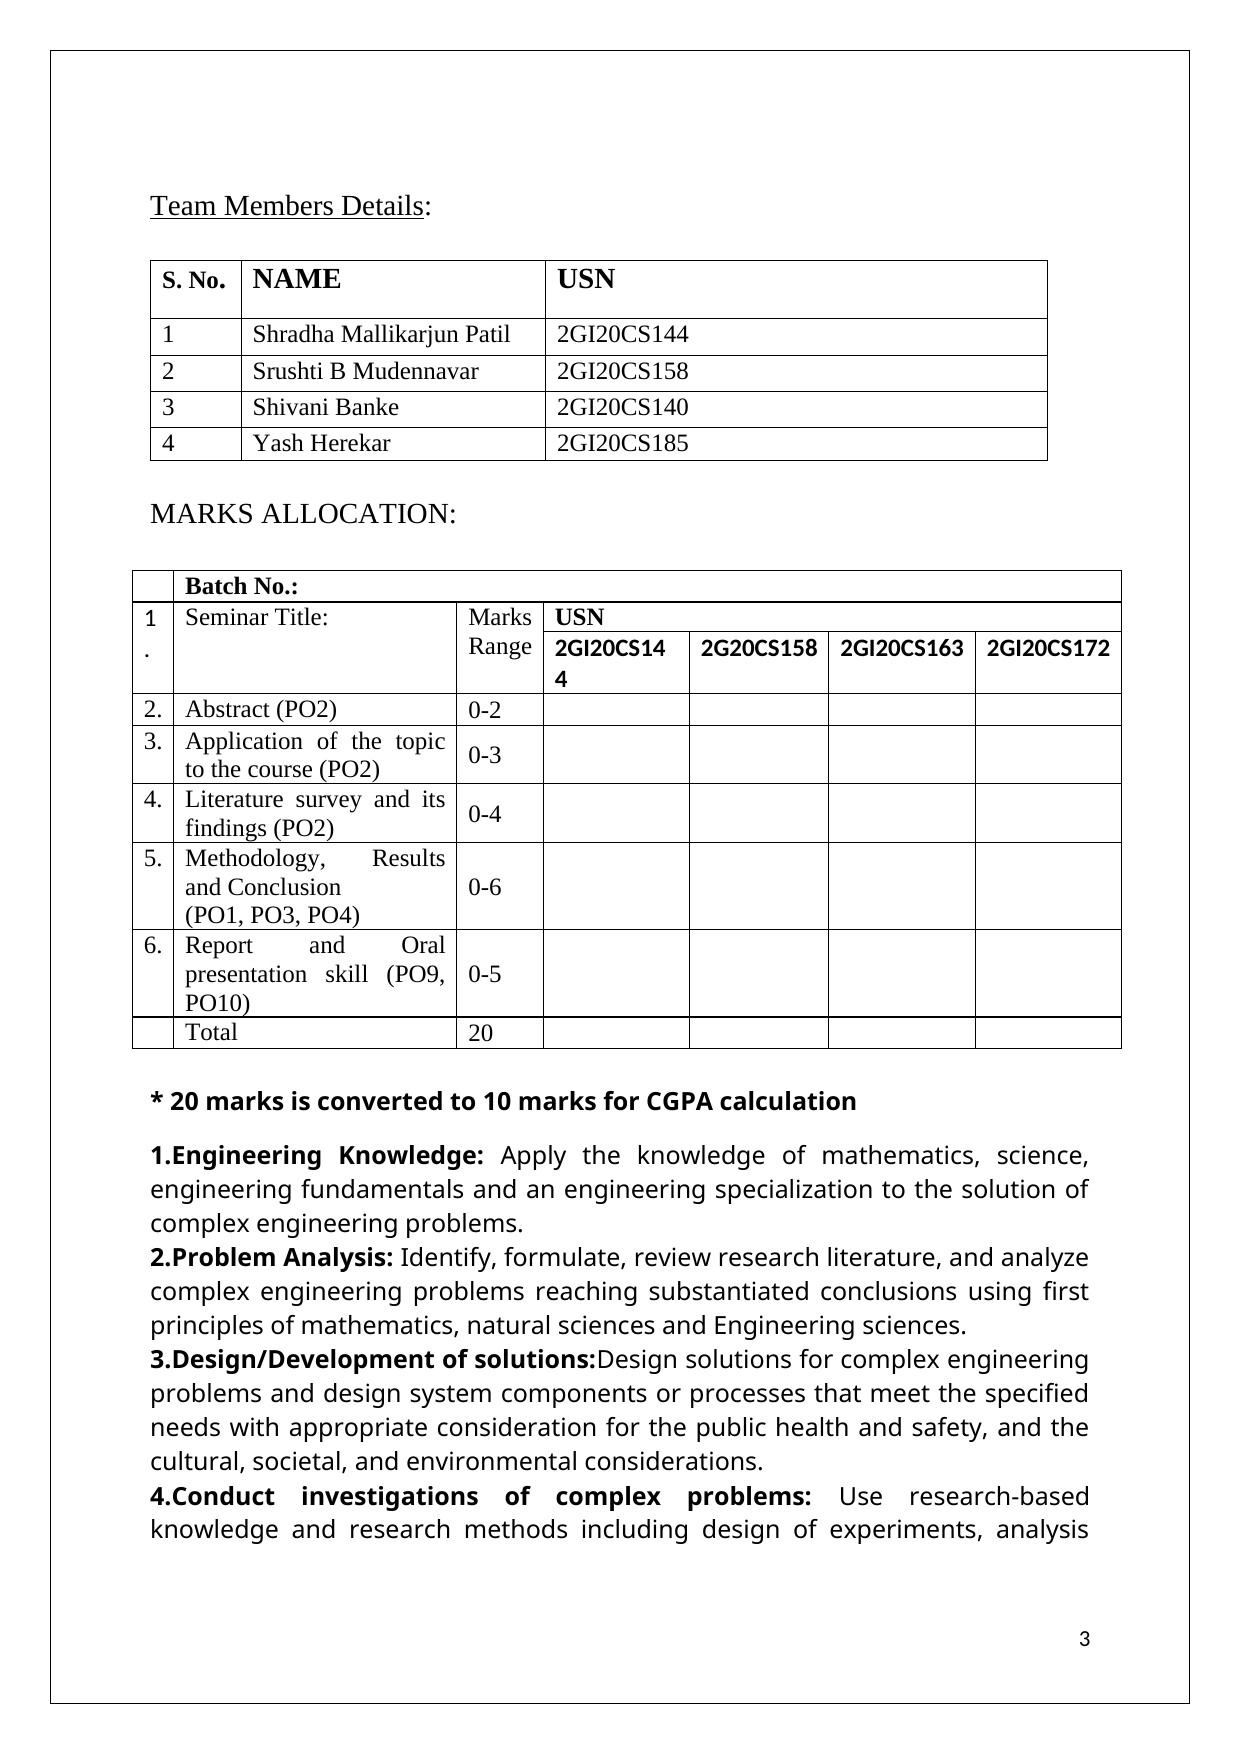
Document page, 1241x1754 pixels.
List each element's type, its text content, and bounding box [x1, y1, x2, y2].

table_cell Marks Range [457, 603, 543, 693]
table_cell 0-2 [457, 694, 543, 725]
text 3.Design/Development of solutions:Design solutions for complex engineering problems and design system components or processes that meet the specified needs with appropriate consideration for the public health and safety, and the cultural, societal, and environmental considerations. [150, 1342, 1090, 1478]
table_cell 5. [133, 843, 173, 929]
table_cell Shivani Banke [242, 392, 545, 427]
table_cell Report and Oral presentation skill (PO9, PO10) [174, 930, 456, 1016]
table_cell 2GI20CS158 [546, 356, 1047, 391]
table_cell 2GI20CS140 [546, 392, 1047, 427]
table_cell [976, 930, 1121, 1016]
table_cell Seminar Title: [174, 603, 456, 693]
table_cell 2 [151, 356, 241, 391]
table_cell 2. [133, 694, 173, 725]
table_header Batch No.: [174, 571, 1121, 601]
table_cell USN [544, 603, 1121, 631]
table_cell Shradha Mallikarjun Patil [242, 319, 545, 355]
table_cell 1. [133, 603, 173, 693]
table_cell 20 [457, 1018, 543, 1048]
table_header NAME [242, 261, 545, 318]
table_cell [976, 726, 1121, 783]
text * 20 marks is converted to 10 marks for CGPA calculation [150, 1084, 1090, 1118]
table_cell 2GI20CS185 [546, 428, 1047, 460]
table_cell [690, 726, 828, 783]
table_cell [829, 784, 975, 842]
table_cell 1 [151, 319, 241, 355]
table_cell 4. [133, 784, 173, 842]
text 2.Problem Analysis: Identify, formulate, review research literature, and analyze complex engineering problems reaching substantiated conclusions using first principles of mathematics, natural sciences and Engineering sciences. [150, 1240, 1090, 1342]
table_cell Srushti B Mudennavar [242, 356, 545, 391]
table_cell [690, 784, 828, 842]
table_cell Total [174, 1018, 456, 1048]
table_cell [544, 784, 689, 842]
table_cell 2GI20CS144 [544, 632, 689, 693]
table_cell 0-5 [457, 930, 543, 1016]
text 1.Engineering Knowledge: Apply the knowledge of mathematics, science, engineering fundamentals and an engineering specialization to the solution of complex engineering problems. [150, 1137, 1090, 1240]
table_cell 0-6 [457, 843, 543, 929]
table_cell 2GI20CS144 [546, 319, 1047, 355]
table_cell [829, 726, 975, 783]
table_cell [829, 694, 975, 725]
table_cell Methodology, Results and Conclusion (PO1, PO3, PO4) [174, 843, 456, 929]
table_cell [690, 843, 828, 929]
table_cell [690, 1018, 828, 1048]
text Team Members Details: [150, 188, 1090, 222]
text MARKS ALLOCATION: [150, 496, 1090, 530]
table_cell 3 [151, 392, 241, 427]
table_cell Literature survey and its findings (PO2) [174, 784, 456, 842]
table_header USN [546, 261, 1047, 318]
table_cell 2G20CS158 [690, 632, 828, 693]
table_cell 0-4 [457, 784, 543, 842]
table_cell [690, 930, 828, 1016]
table_header [133, 571, 173, 601]
table_cell [690, 694, 828, 725]
table_cell [133, 1018, 173, 1048]
table_cell [976, 784, 1121, 842]
table_cell 4 [151, 428, 241, 460]
table_cell 2GI20CS163 [829, 632, 975, 693]
table_cell 3. [133, 726, 173, 783]
table_cell 6. [133, 930, 173, 1016]
table_cell [829, 1018, 975, 1048]
table_cell [829, 930, 975, 1016]
table_cell 2GI20CS172 [976, 632, 1121, 693]
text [150, 1478, 1090, 1546]
table_cell [976, 843, 1121, 929]
table_cell [544, 726, 689, 783]
table_cell 0-3 [457, 726, 543, 783]
table_cell Abstract (PO2) [174, 694, 456, 725]
table_cell [544, 694, 689, 725]
table_cell [976, 694, 1121, 725]
table_cell Yash Herekar [242, 428, 545, 460]
table_cell [544, 843, 689, 929]
table_cell [544, 930, 689, 1016]
table_cell [976, 1018, 1121, 1048]
table_cell [544, 1018, 689, 1048]
table_header S. No. [151, 261, 241, 318]
table_cell Application of the topic to the course (PO2) [174, 726, 456, 783]
table_cell [829, 843, 975, 929]
